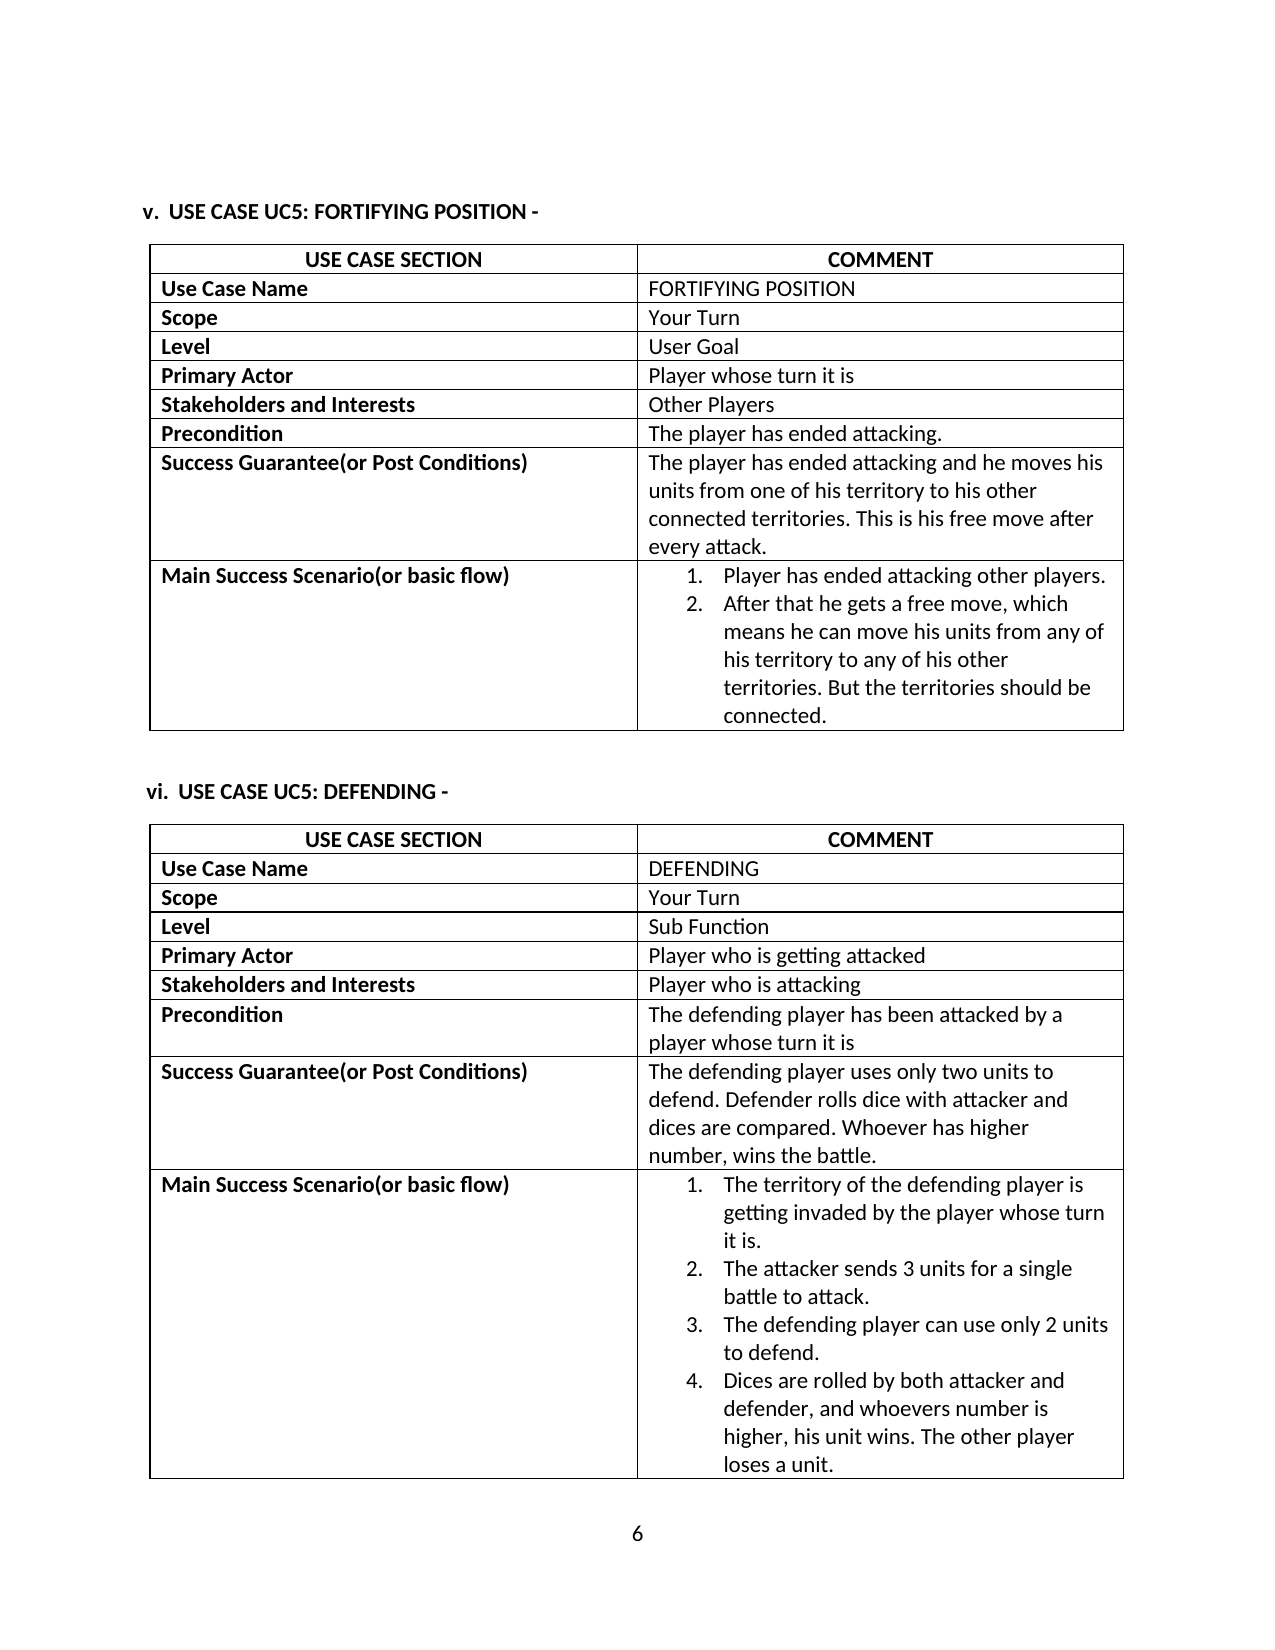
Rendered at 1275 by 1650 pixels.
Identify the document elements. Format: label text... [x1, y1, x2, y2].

table_cell Other Players [638, 390, 1123, 418]
table_cell Stakeholders and Interests [151, 390, 637, 418]
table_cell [638, 1170, 1123, 1478]
table_cell Player has ended attacking other players. After that he gets a free move, which means he can move his units from any of his territory to any of his other territories. But the territories should be connected. [638, 561, 1123, 729]
table_header COMMENT [638, 825, 1123, 853]
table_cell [151, 1170, 637, 1478]
table_cell Level [151, 332, 637, 360]
table_header USE CASE SECTION [151, 825, 637, 853]
table_cell Your Turn [638, 303, 1123, 331]
table_cell Scope [151, 884, 637, 911]
table_cell DEFENDING [638, 854, 1123, 882]
table_header USE CASE SECTION [151, 245, 637, 273]
table_cell Success Guarantee(or Post Conditions) [151, 1057, 637, 1169]
table_cell Stakeholders and Interests [151, 971, 637, 999]
table_cell Main Success Scenario(or basic flow) [151, 561, 637, 729]
table_cell Scope [151, 303, 637, 331]
table_cell Use Case Name [151, 854, 637, 882]
table_cell Primary Actor [151, 942, 637, 969]
table_cell The player has ended attacking. [638, 419, 1123, 447]
table_cell Precondition [151, 419, 637, 447]
table_cell Player who is getting attacked [638, 942, 1123, 969]
table_cell Primary Actor [151, 361, 637, 389]
table_cell The defending player has been attacked by a player whose turn it is [638, 1000, 1123, 1056]
table_cell FORTIFYING POSITION [638, 274, 1123, 302]
table_cell Player who is attacking [638, 971, 1123, 999]
table_cell The player has ended attacking and he moves his units from one of his territory to his other connected territories. This is his free move after every attack. [638, 448, 1123, 560]
list USE CASE UC5: FORTIFYING POSITION - [159, 197, 1125, 225]
table_cell Precondition [151, 1000, 637, 1056]
table_cell Sub Function [638, 913, 1123, 941]
table_header COMMENT [638, 245, 1123, 273]
list USE CASE UC5: DEFENDING - [169, 777, 1125, 805]
table_cell The defending player uses only two units to defend. Defender rolls dice with attacker and dices are compared. Whoever has higher number, wins the battle. [638, 1057, 1123, 1169]
table_cell User Goal [638, 332, 1123, 360]
table_cell Level [151, 913, 637, 941]
table_cell Player whose turn it is [638, 361, 1123, 389]
table_cell Your Turn [638, 884, 1123, 911]
table_cell Use Case Name [151, 274, 637, 302]
table_cell Success Guarantee(or Post Conditions) [151, 448, 637, 560]
